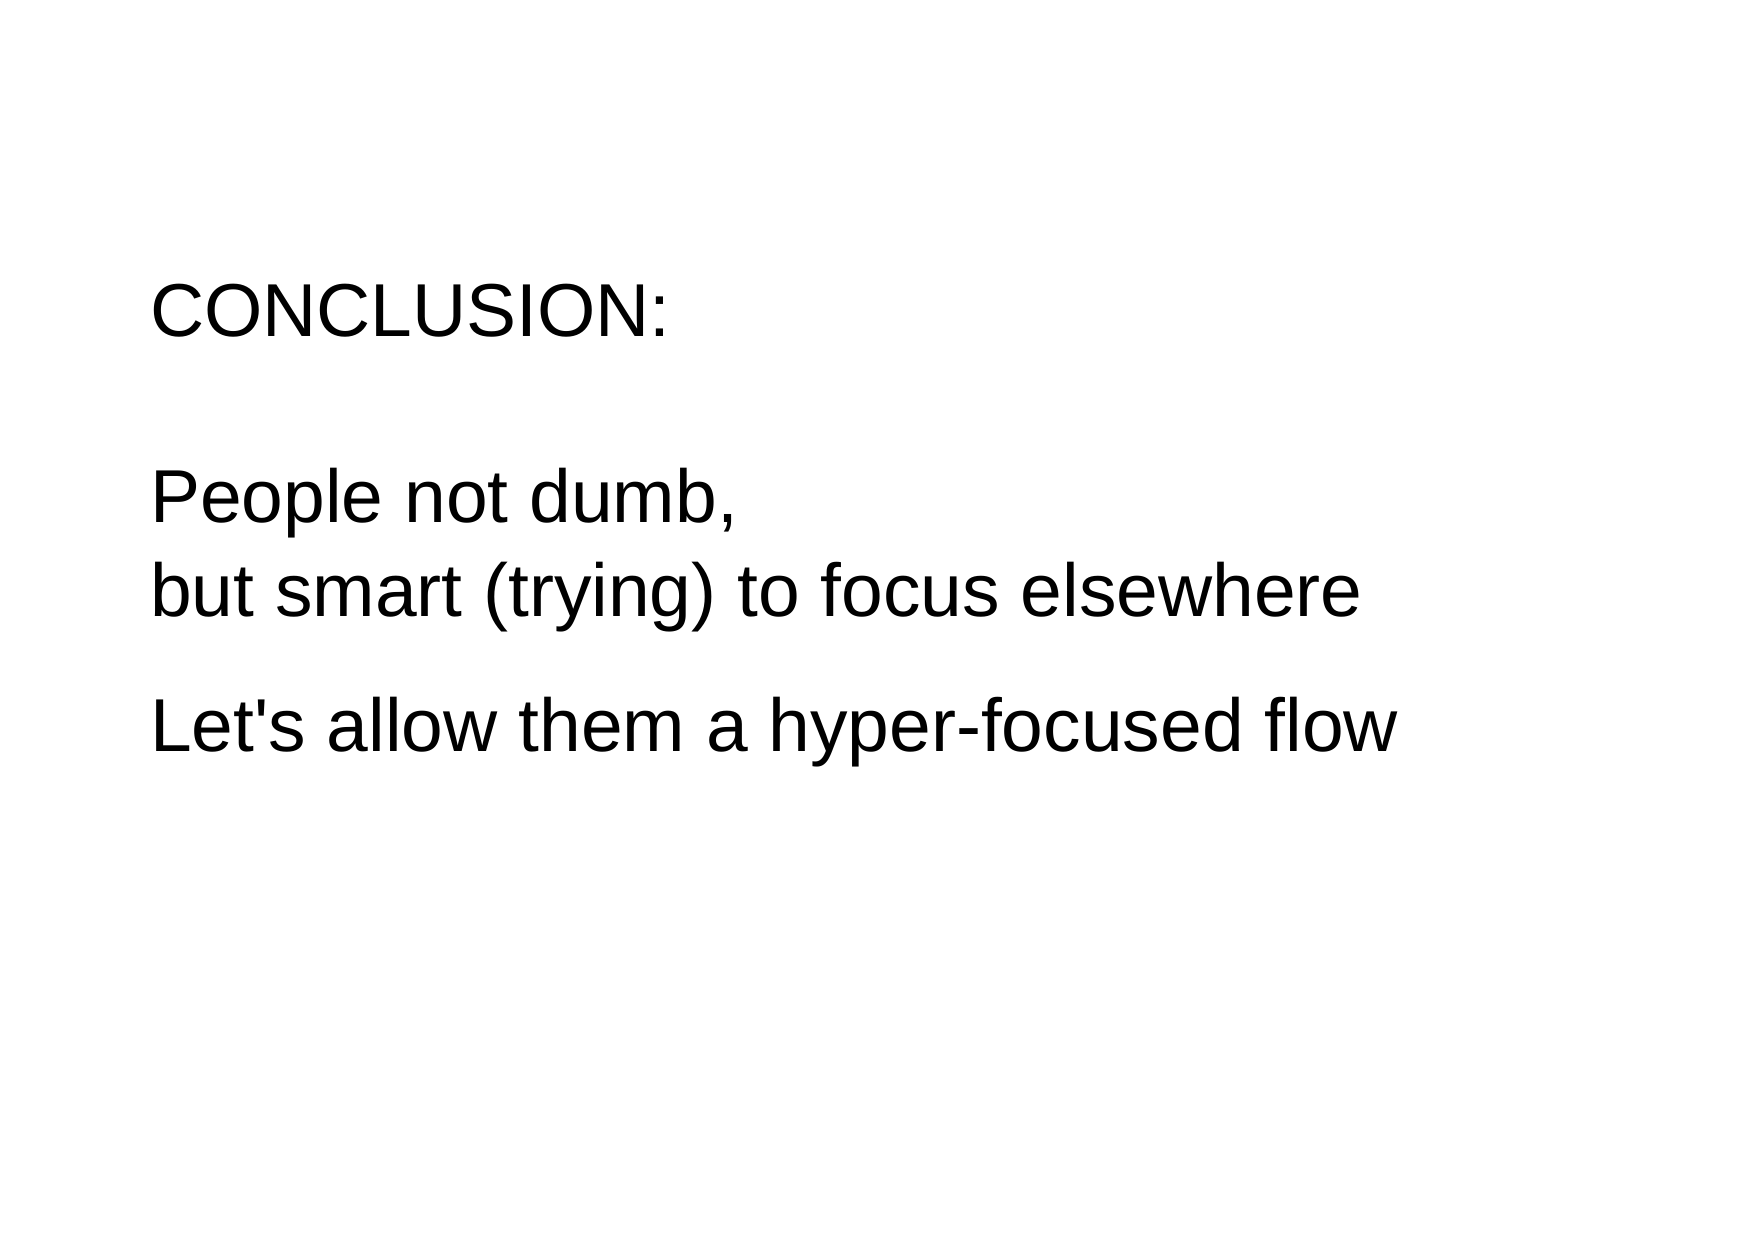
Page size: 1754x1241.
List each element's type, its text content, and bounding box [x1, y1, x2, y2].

text Let's allow them a hyper-focused flow [150, 681, 1604, 767]
text CONCLUSION: People not dumb, but smart (trying) to focus elsewhere [150, 266, 1604, 662]
